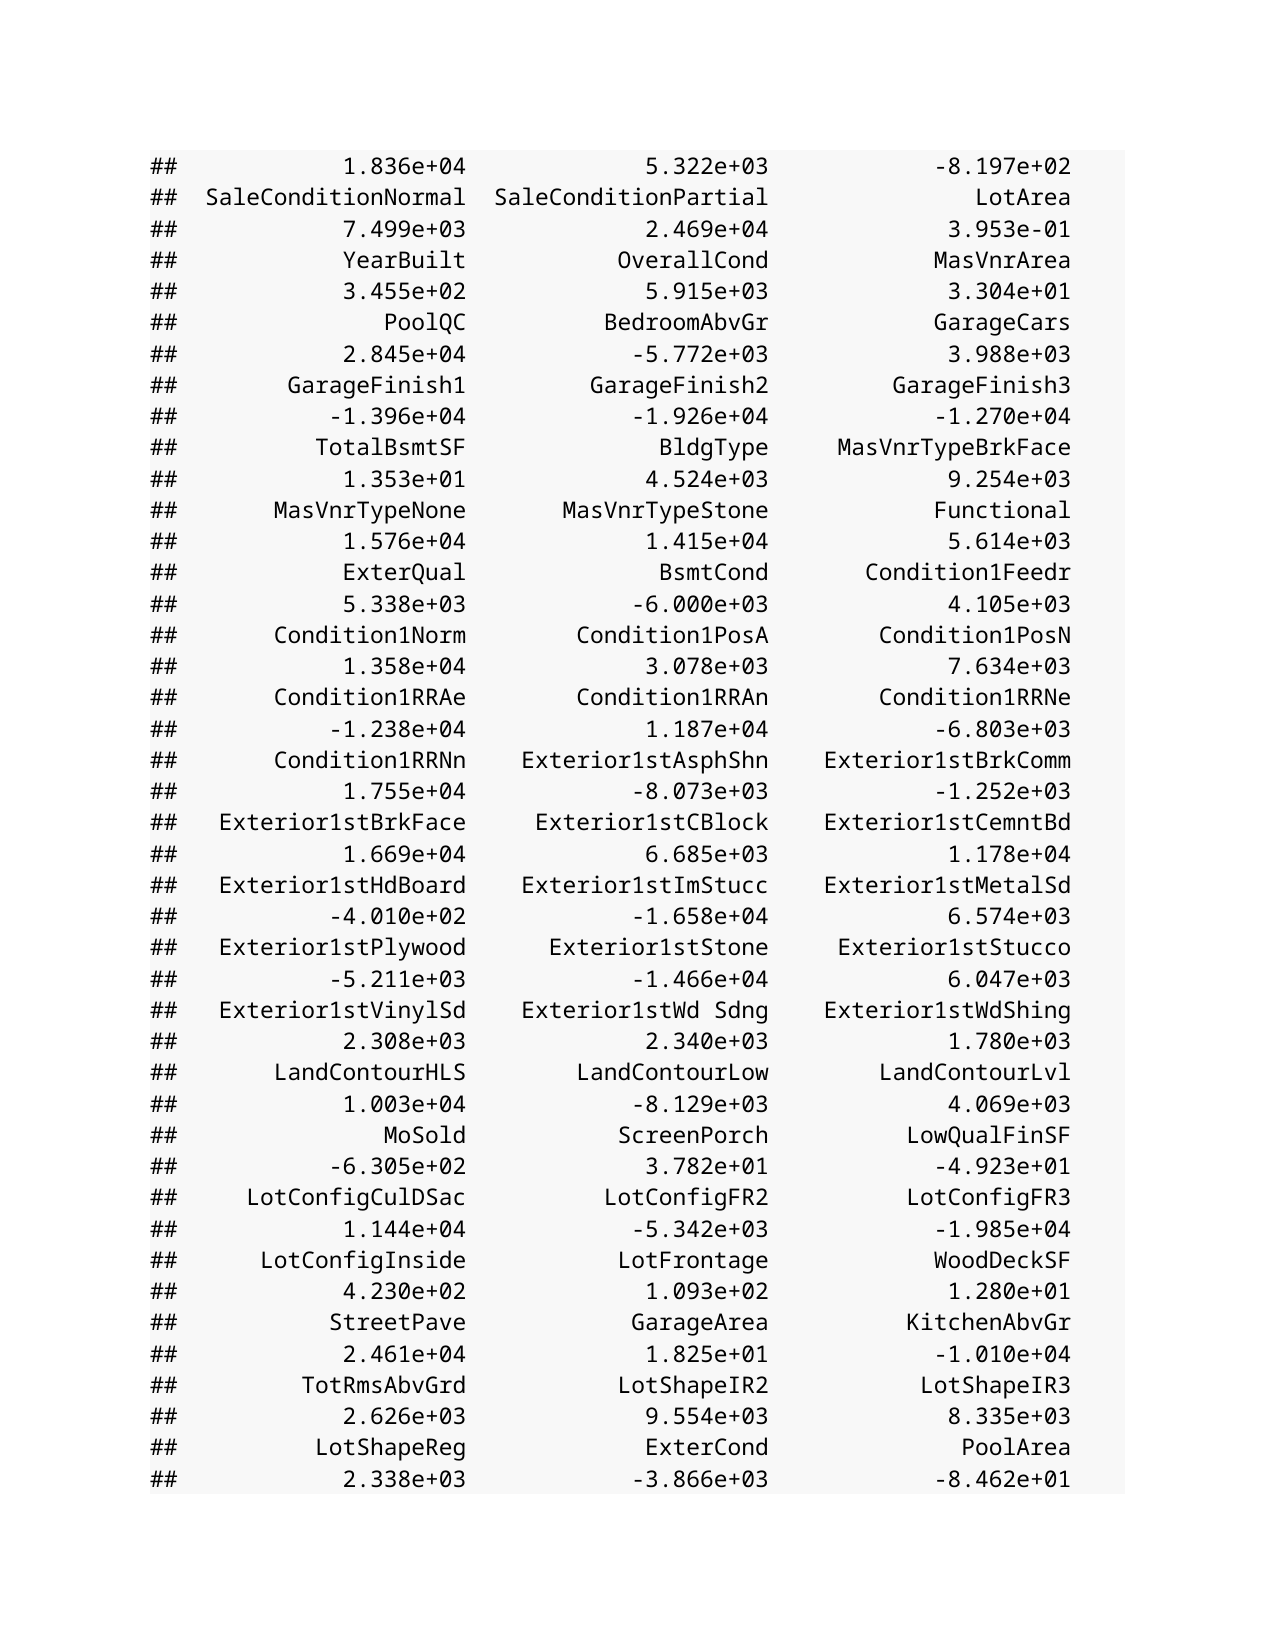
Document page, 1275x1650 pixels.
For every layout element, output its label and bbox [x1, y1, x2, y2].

text [150, 150, 1125, 1494]
